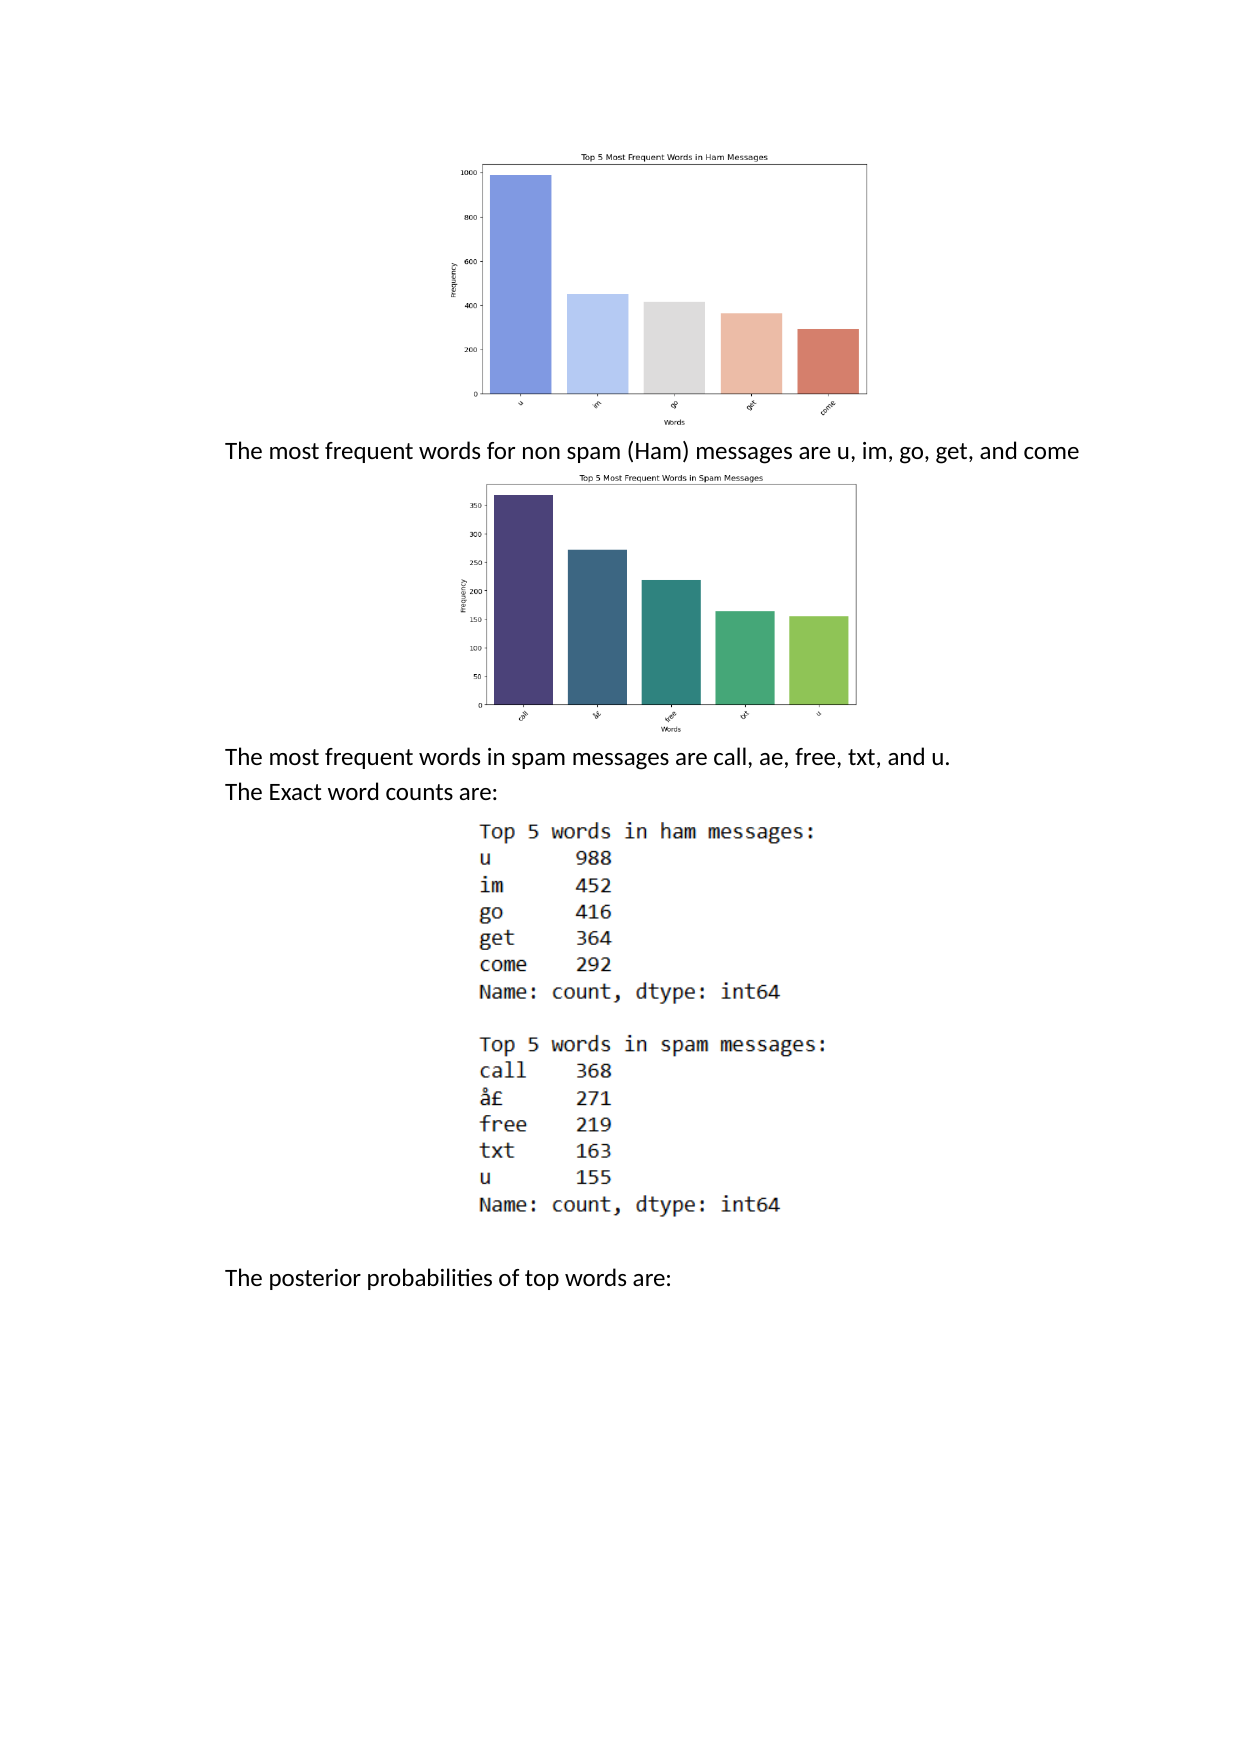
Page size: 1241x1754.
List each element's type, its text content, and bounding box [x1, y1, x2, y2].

picture [455, 470, 860, 737]
list The Exact word counts are: [225, 776, 1090, 807]
list The most frequent words for non spam (Ham) messages are u, im, go, get, and come [225, 435, 1090, 466]
list The most frequent words in spam messages are call, ae, free, txt, and u. [225, 741, 1090, 772]
picture [445, 150, 870, 431]
picture [446, 811, 869, 1258]
list The posterior probabilities of top words are: [225, 1262, 1090, 1292]
